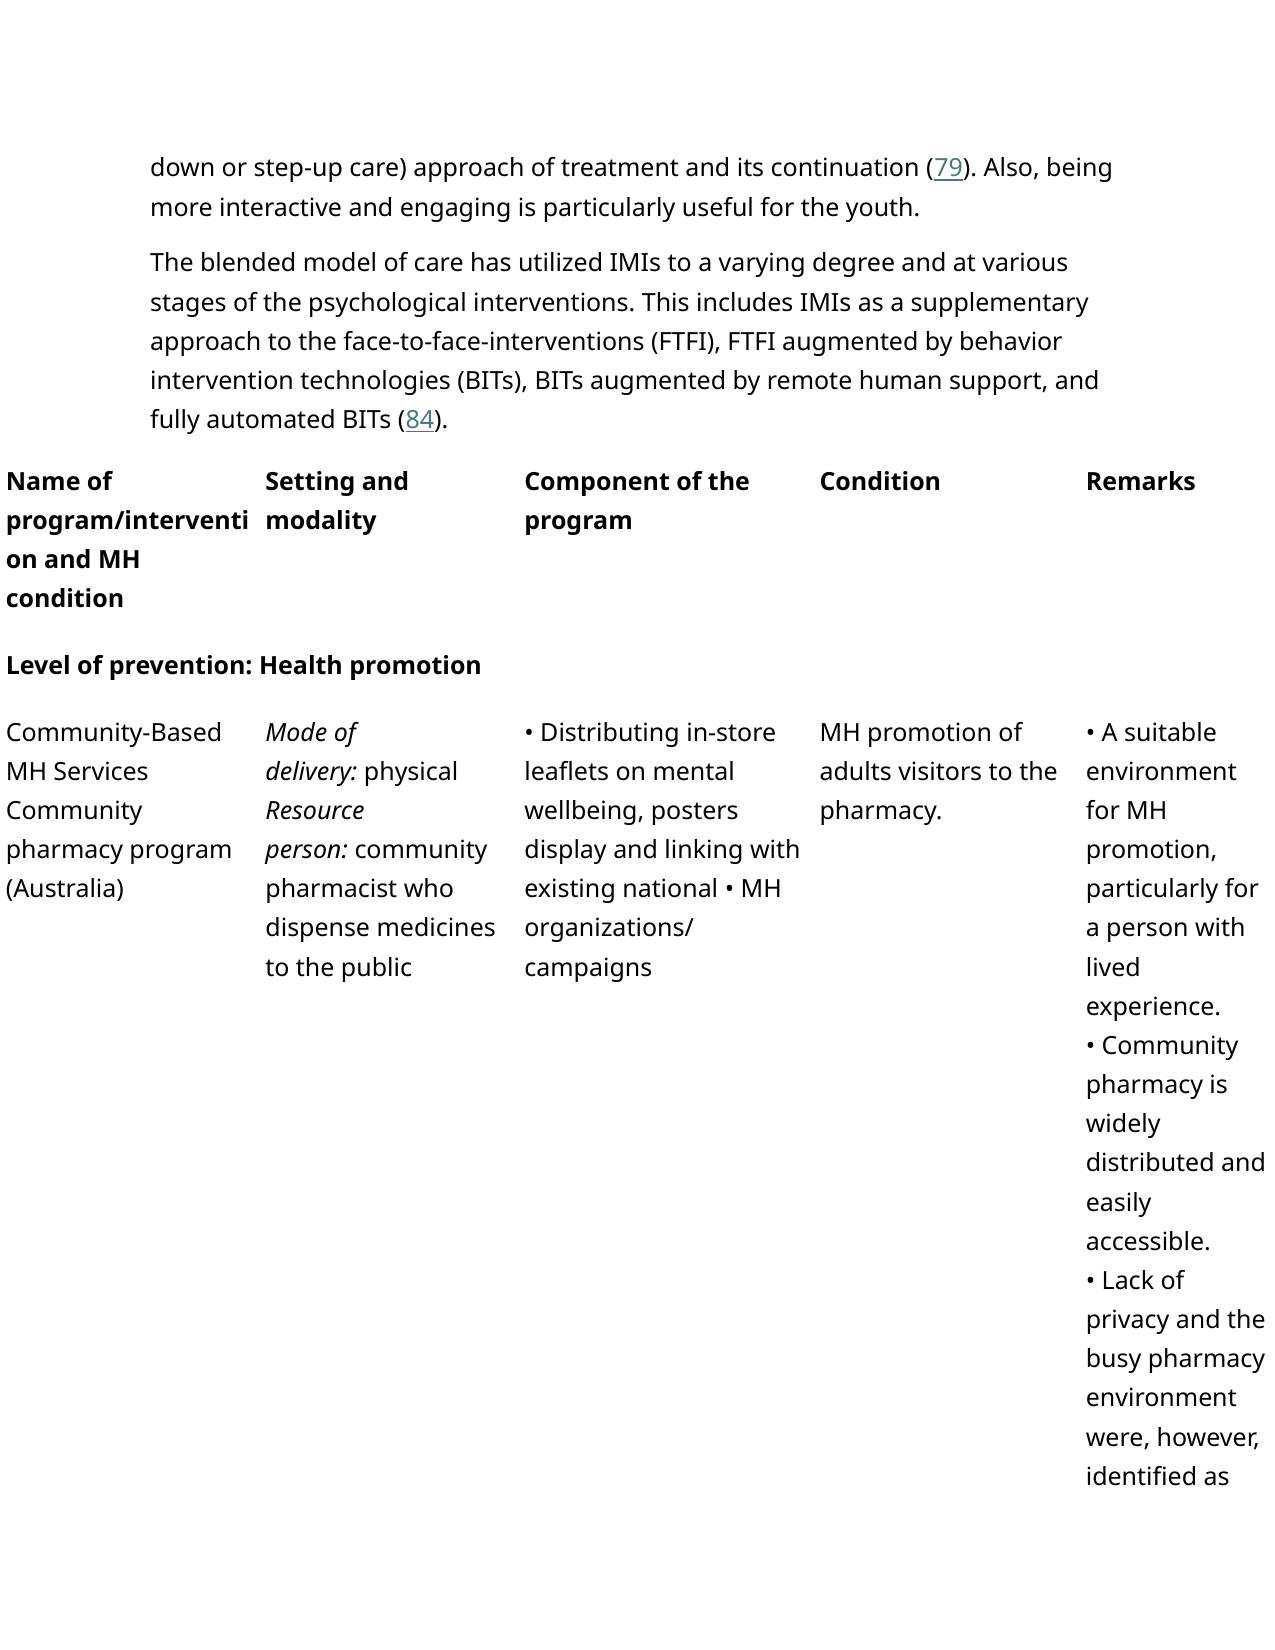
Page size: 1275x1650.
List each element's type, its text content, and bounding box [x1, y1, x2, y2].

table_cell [814, 708, 1080, 1498]
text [150, 150, 1125, 223]
table_header Condition [814, 458, 1080, 642]
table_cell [0, 708, 259, 1498]
text The blended model of care has utilized IMIs to a varying degree and at various stages of the psychological interventions. This includes IMIs as a supplementary approach to the face-to-face-interventions (FTFI), FTFI augmented by behavior intervention technologies (BITs), BITs augmented by remote human support, and fully automated BITs (84). [150, 245, 1125, 436]
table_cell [518, 708, 813, 1498]
table_header Remarks [1080, 458, 1275, 642]
table_header Setting and modality [259, 458, 518, 642]
table_header Name of program/intervention and MH condition [0, 458, 259, 642]
table_header Component of the program [518, 458, 813, 642]
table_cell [1080, 708, 1275, 1498]
table_cell Level of prevention: Health promotion [0, 642, 1275, 708]
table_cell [259, 708, 518, 1498]
